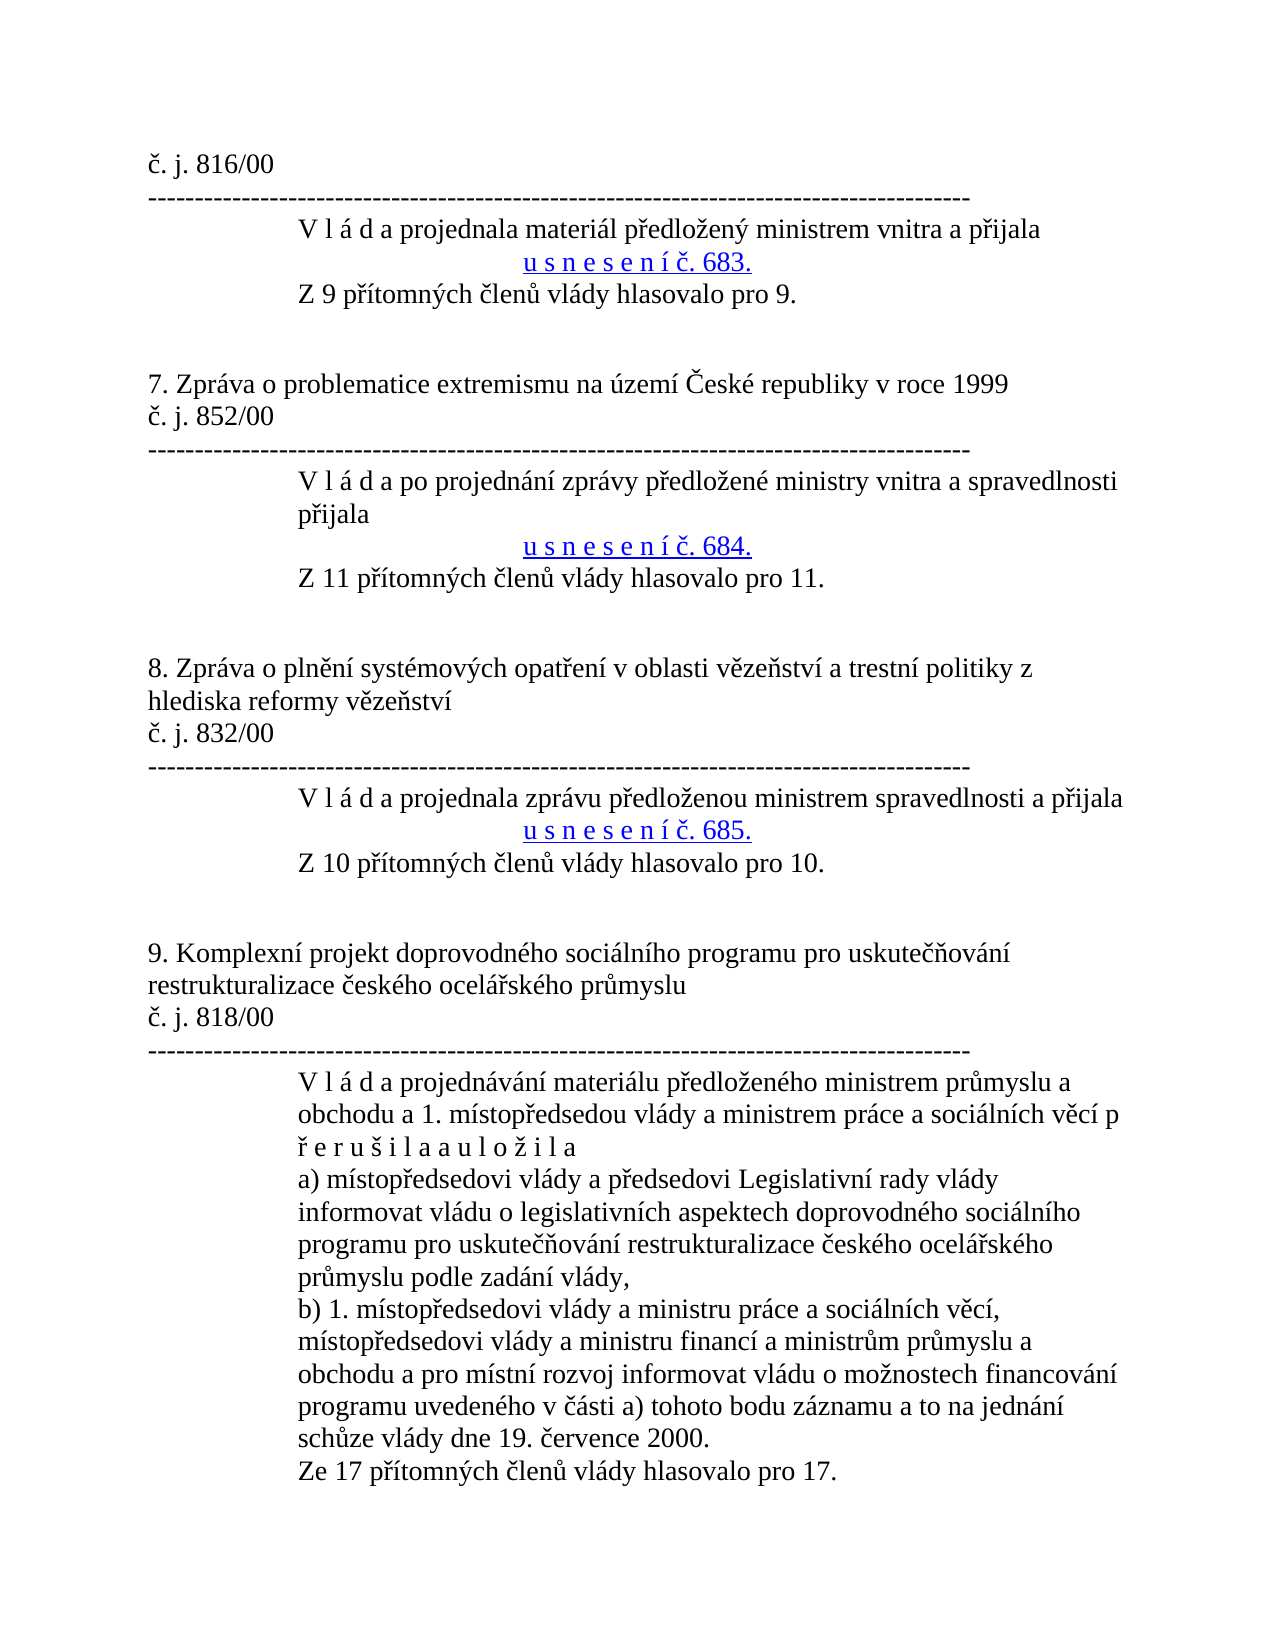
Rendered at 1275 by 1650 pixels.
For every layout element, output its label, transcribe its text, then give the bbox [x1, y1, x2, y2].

text u s n e s e n í č. 684. [148, 529, 1127, 561]
text u s n e s e n í č. 685. [148, 813, 1127, 846]
text V l á d a projednala zprávu předloženou ministrem spravedlnosti a přijala [298, 781, 1127, 813]
text V l á d a po projednání zprávy předložené ministry vnitra a spravedlnosti přijala [298, 464, 1127, 529]
text b) 1. místopředsedovi vlády a ministru práce a sociálních věcí, místopředsedovi vlády a ministru financí a ministrům průmyslu a obchodu a pro místní rozvoj informovat vládu o možnostech financování programu uvedeného v části a) tohoto bodu záznamu a to na jednání schůze vlády dne 19. července 2000. [298, 1292, 1127, 1454]
text Z 11 přítomných členů vlády hlasovalo pro 11. [298, 561, 1127, 594]
text Z 9 přítomných členů vlády hlasovalo pro 9. [298, 277, 1127, 309]
text V l á d a projednávání materiálu předloženého ministrem průmyslu a obchodu a 1. místopředsedou vlády a ministrem práce a sociálních věcí p ř e r u š i l a a u l o ž i l a [298, 1065, 1127, 1162]
text 8. Zpráva o plnění systémových opatření v oblasti vězeňství a trestní politiky z hlediska reformy vězeňství č. j. 832/00 ---------------------------------------------------------------------------------------- [148, 594, 1127, 781]
text Z 10 přítomných členů vlády hlasovalo pro 10. [298, 846, 1127, 878]
text 7. Zpráva o problematice extremismu na území České republiky v roce 1999 č. j. 852/00 ---------------------------------------------------------------------------------------- [148, 309, 1127, 464]
text V l á d a projednala materiál předložený ministrem vnitra a přijala [298, 212, 1127, 245]
text a) místopředsedovi vlády a předsedovi Legislativní rady vlády informovat vládu o legislativních aspektech doprovodného sociálního programu pro uskutečňování restrukturalizace českého ocelářského průmyslu podle zadání vlády, [298, 1162, 1127, 1292]
text u s n e s e n í č. 683. [148, 245, 1127, 277]
text Ze 17 přítomných členů vlády hlasovalo pro 17. [298, 1454, 1127, 1486]
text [148, 148, 1127, 212]
text 9. Komplexní projekt doprovodného sociálního programu pro uskutečňování restrukturalizace českého ocelářského průmyslu č. j. 818/00 ---------------------------------------------------------------------------------------- [148, 878, 1127, 1065]
